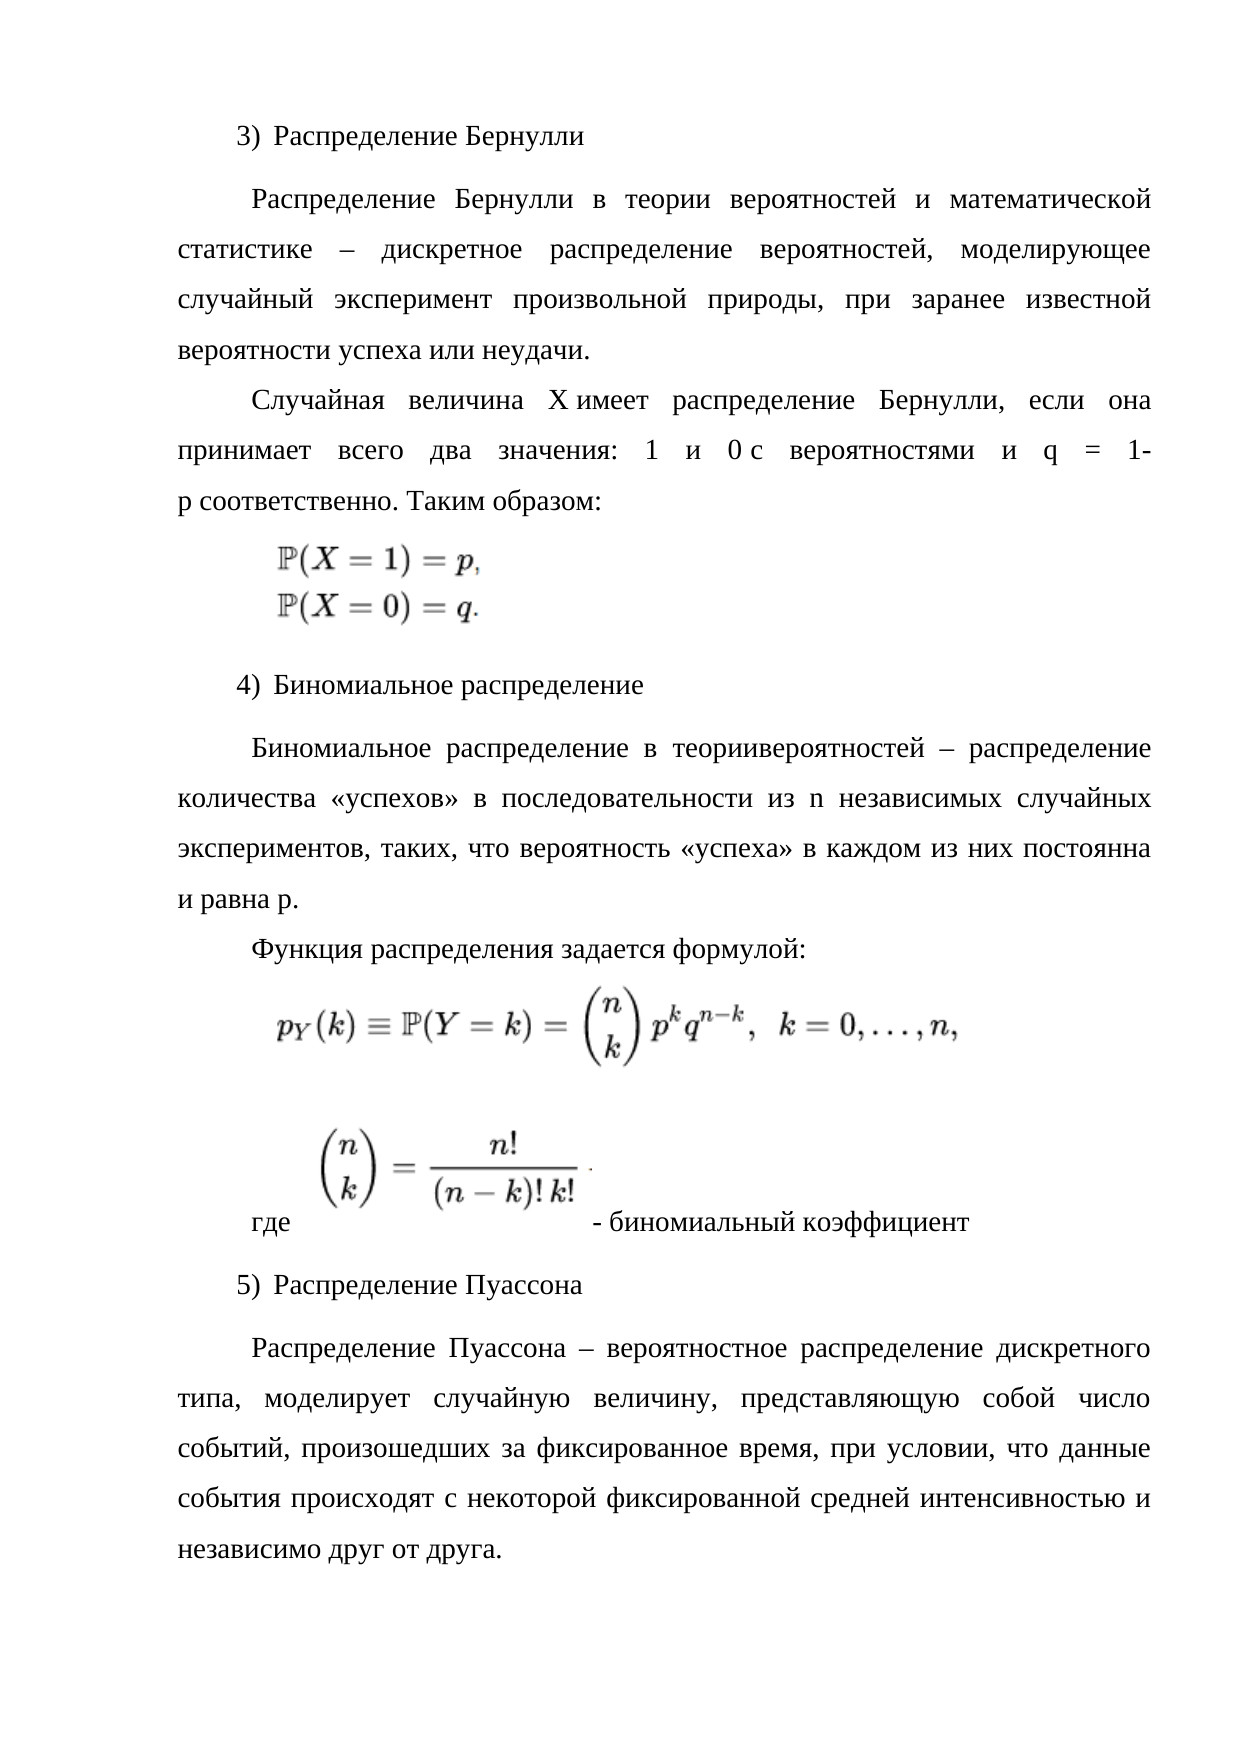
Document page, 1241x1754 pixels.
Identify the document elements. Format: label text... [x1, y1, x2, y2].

text Распределение Бернулли [236, 118, 1152, 152]
picture [298, 1112, 592, 1232]
text Распределение Пуассона – вероятностное распределение дискретного типа, моделирует случайную величину, представляющую собой число событий, произошедших за фиксированное время, при условии, что данные события происходят с некоторой фиксированной средней интенсивностью и независимо друг от друга. [177, 1330, 1152, 1564]
picture [251, 533, 555, 638]
text Биномиальное распределение в теориивероятностей – распределение количества «успехов» в последовательности из n независимых случайных экспериментов, таких, что вероятность «успеха» в каждом из них постоянна и равна p. [177, 730, 1152, 914]
picture [251, 981, 997, 1096]
text Распределение Пуассона [236, 1267, 1152, 1300]
text Распределение Бернулли в теории вероятностей и математической статистике – дискретное распределение вероятностей, моделирующее случайный эксперимент произвольной природы, при заранее известной вероятности успеха или неудачи. [177, 181, 1152, 365]
text Случайная величина X имеет распределение Бернулли, если она принимает всего два значения: 1 и 0 с вероятностями p и q = 1-p соответственно. Таким образом: [177, 382, 1152, 516]
text Биномиальное распределение [236, 667, 1152, 701]
text Функция распределения задается формулой: [177, 931, 1152, 965]
